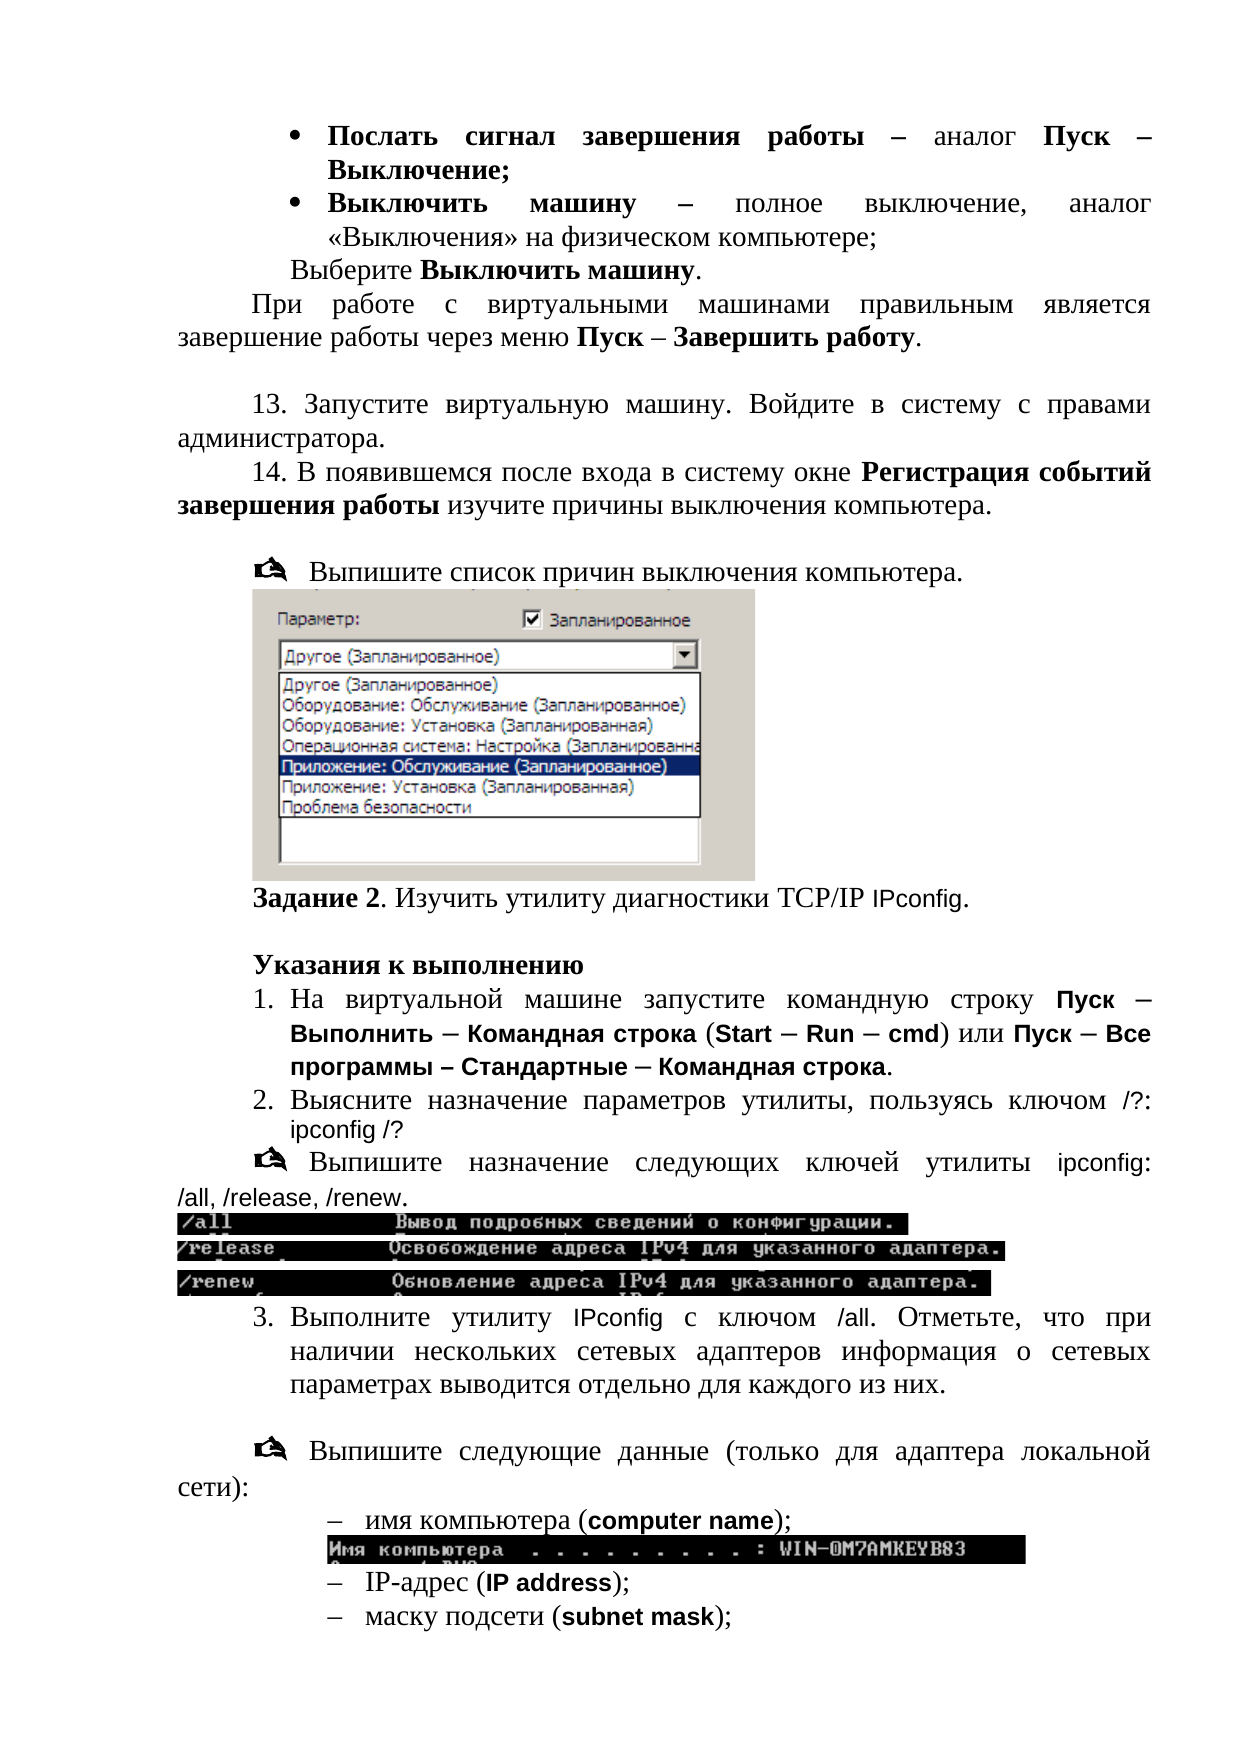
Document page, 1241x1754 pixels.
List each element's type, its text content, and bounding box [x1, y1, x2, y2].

picture [177, 1213, 909, 1235]
list Выясните назначение параметров утилиты, пользуясь ключом /?: ipconfig /? [252, 1082, 1152, 1144]
text Указания к выполнению [177, 947, 1152, 981]
text 14. В появившемся после входа в систему окне Регистрация событий завершения работы изучите причины выключения компьютера. [177, 454, 1152, 521]
list Послать сигнал завершения работы – аналог Пуск – Выключение; [290, 118, 1152, 185]
picture [327, 1535, 1026, 1564]
list маску подсети (subnet mask); [327, 1598, 1152, 1632]
list имя компьютера (computer name); [327, 1502, 1152, 1536]
list На виртуальной машине запустите командную строку Пуск – Выполнить – Командная строка (Start – Run – cmd) или Пуск – Все программы – Стандартные – Командная строка. [252, 981, 1152, 1082]
list Выпишите следующие данные (только для адаптера локальной сети): [177, 1433, 1152, 1502]
text При работе с виртуальными машинами правильным является завершение работы через меню Пуск – Завершить работу. [177, 286, 1152, 353]
picture [177, 1270, 992, 1296]
list IP-адрес (IP address); [327, 1564, 1152, 1598]
picture [177, 1241, 1006, 1261]
text Задание 2. Изучить утилиту диагностики TCP/IP IPconfig. [177, 880, 1152, 914]
list Выпишите назначение следующих ключей утилиты ipconfig: /all, /release, /renew. [177, 1144, 1152, 1213]
picture [252, 589, 756, 881]
text 13. Запустите виртуальную машину. Войдите в систему с правами администратора. [177, 387, 1152, 454]
list Выполните утилиту IPconfig с ключом /all. Отметьте, что при наличии нескольких сетевых адаптеров информация о сетевых параметрах выводится отдельно для каждого из них. [252, 1299, 1152, 1400]
text Выберите Выключить машину. [216, 252, 1152, 286]
list Выключить машину – полное выключение, аналог «Выключения» на физическом компьютере; [290, 185, 1152, 252]
list Выпишите список причин выключения компьютера. [177, 554, 1152, 590]
